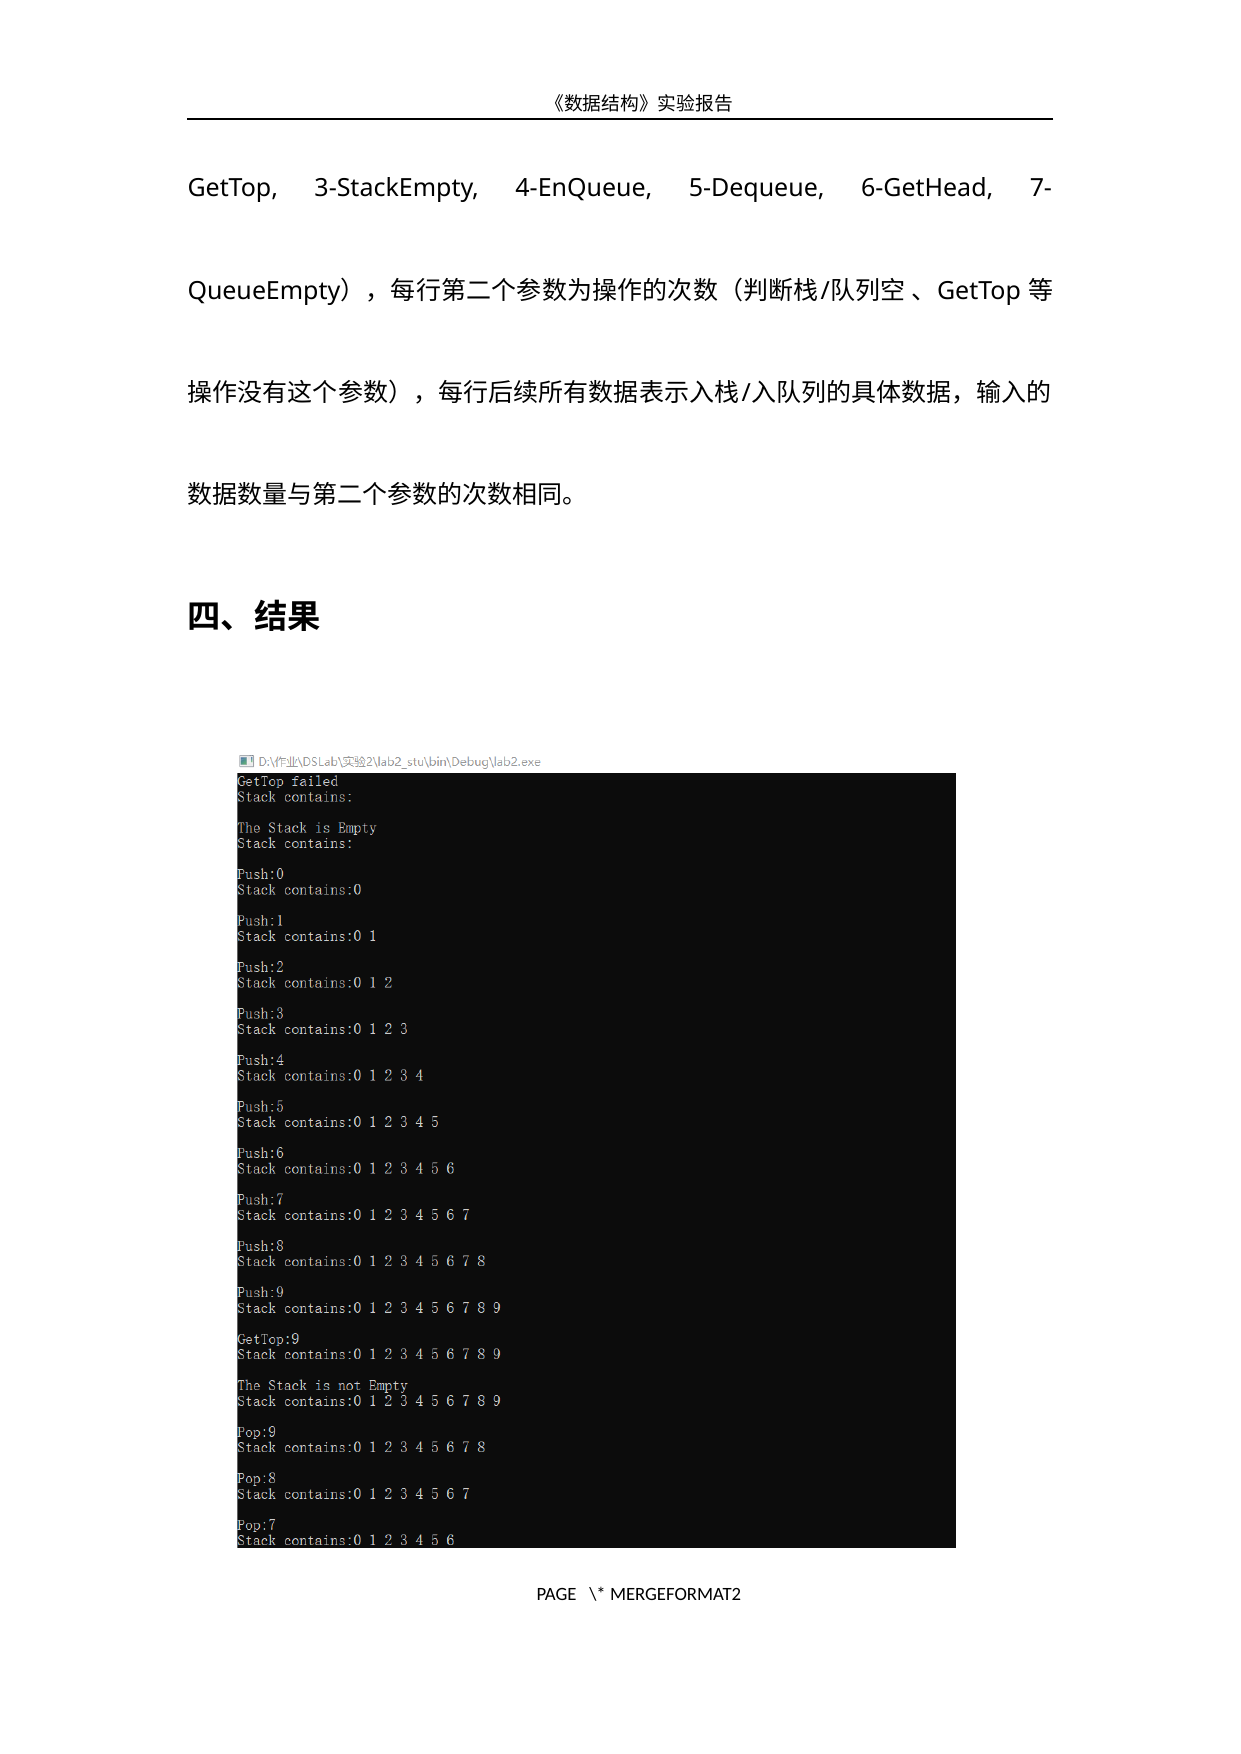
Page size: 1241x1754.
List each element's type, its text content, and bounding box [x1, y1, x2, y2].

picture [237, 750, 956, 1548]
subtitle 四、结果 [187, 580, 1053, 648]
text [187, 153, 1053, 527]
